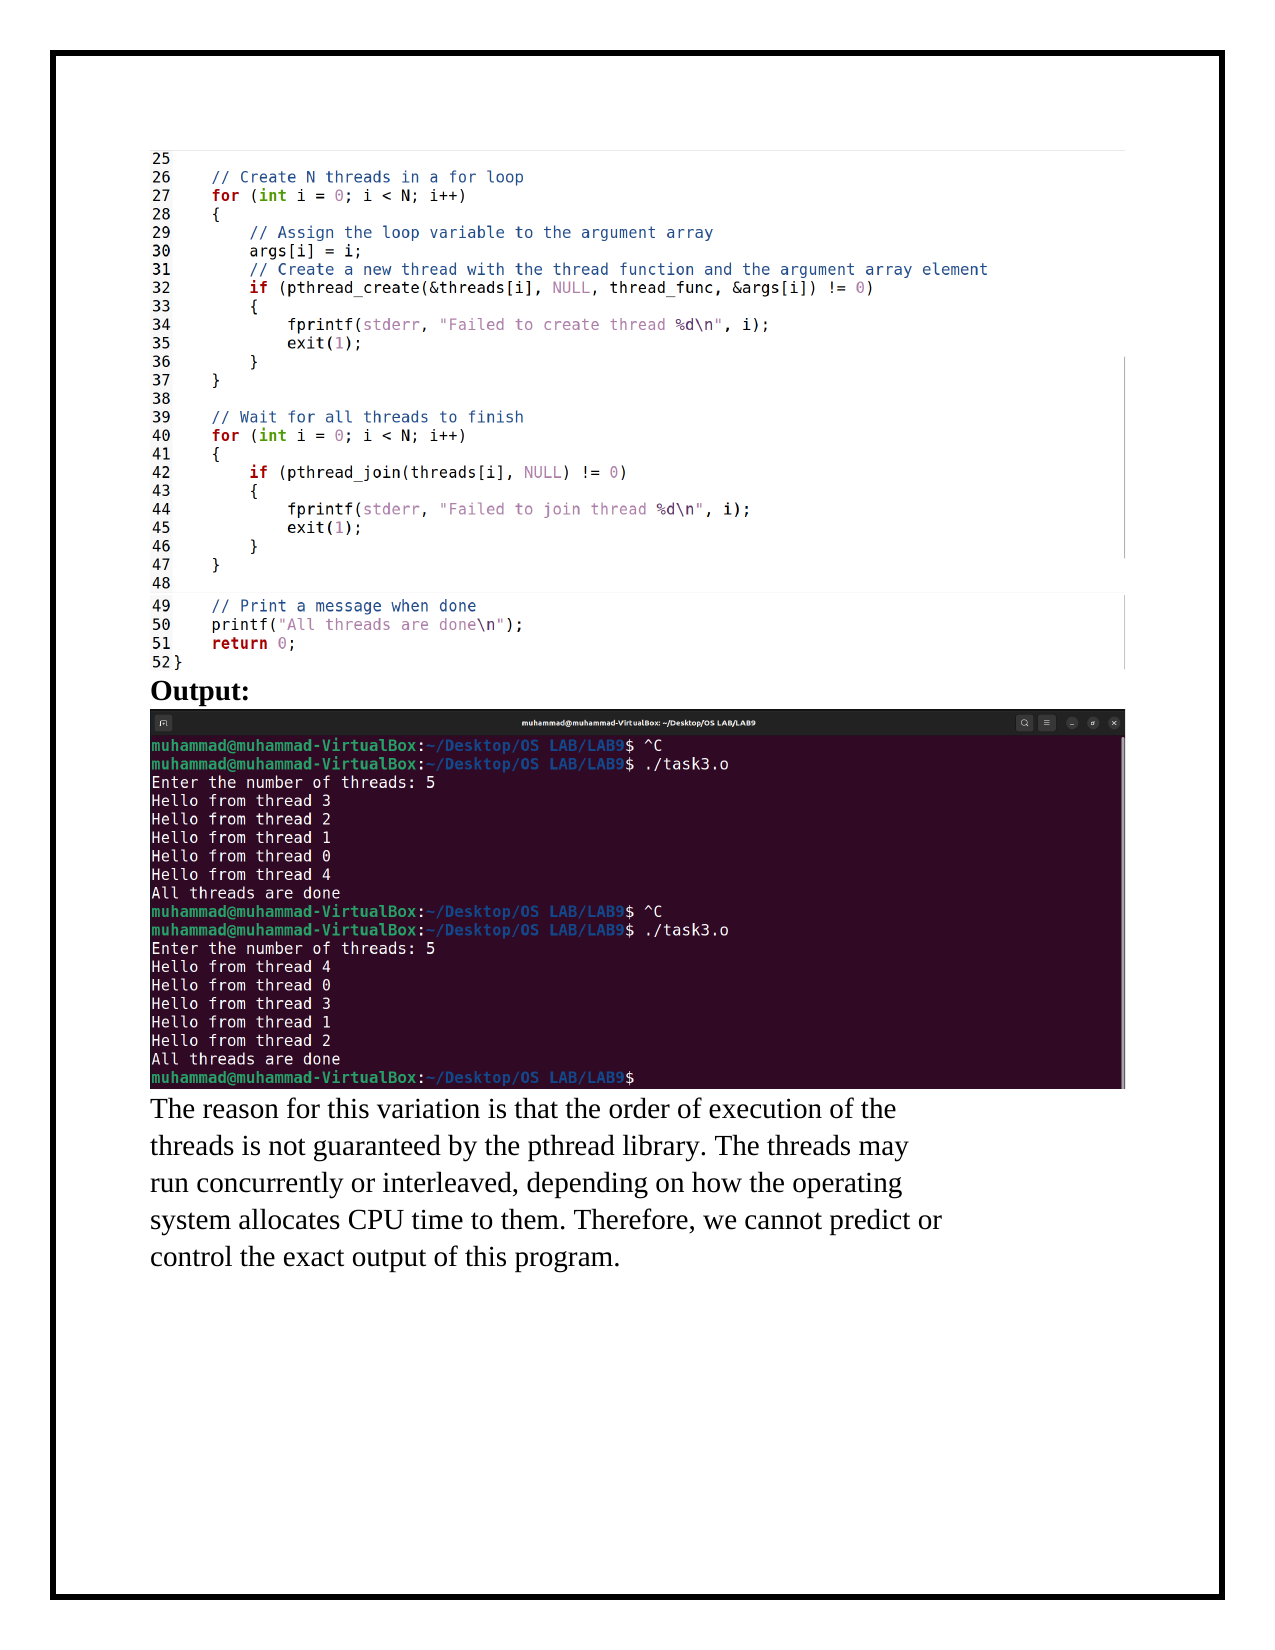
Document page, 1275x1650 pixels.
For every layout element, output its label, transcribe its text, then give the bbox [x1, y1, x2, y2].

picture [150, 595, 1125, 671]
text The reason for this variation is that the order of execution of the threads is not guaranteed by the pthread library. The threads may run concurrently or interleaved, depending on how the operating system allocates CPU time to them. Therefore, we cannot predict or control the exact output of this program. [150, 1091, 944, 1272]
text Output: [150, 673, 944, 706]
picture [150, 709, 1125, 1089]
picture [150, 150, 1125, 593]
